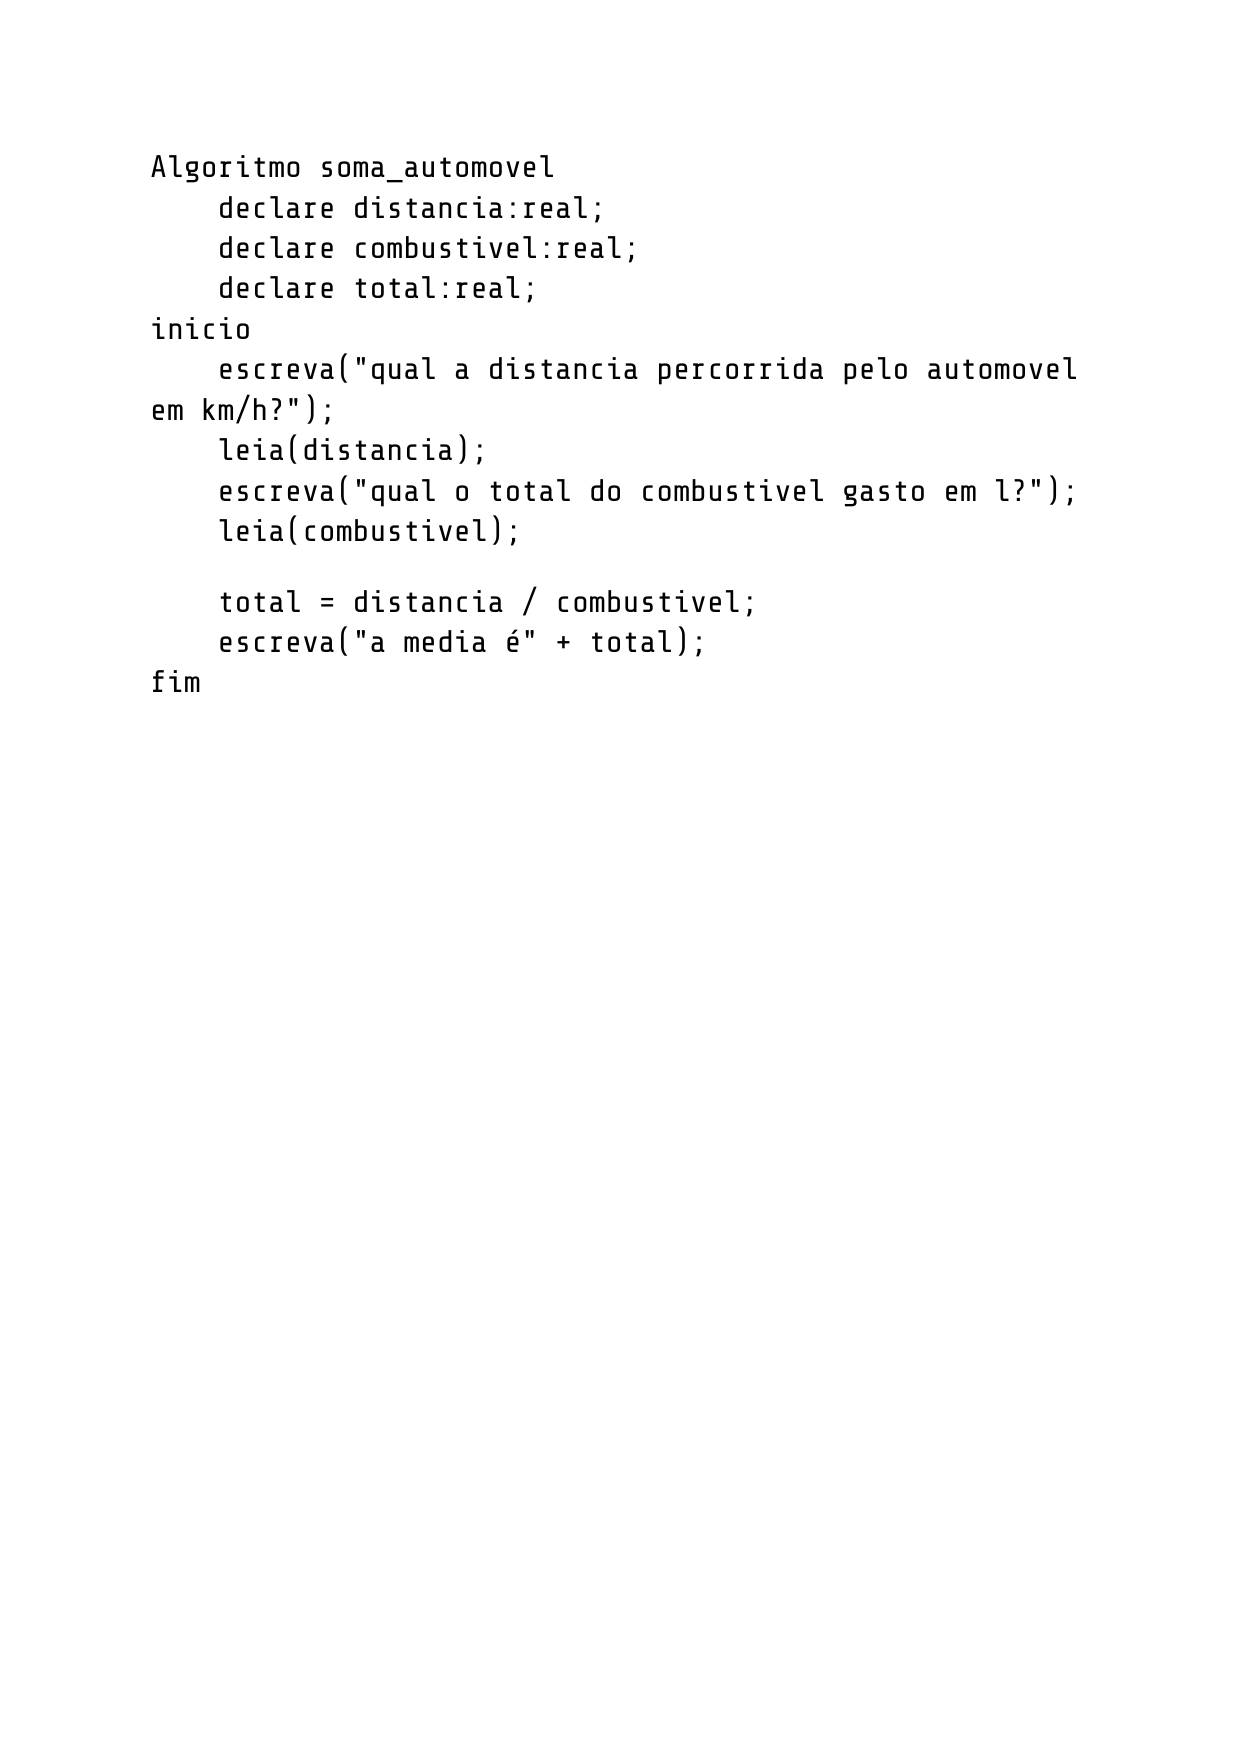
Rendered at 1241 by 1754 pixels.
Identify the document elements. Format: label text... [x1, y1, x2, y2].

text declare combustivel:real; [150, 231, 1090, 266]
text Algoritmo soma_automovel [150, 150, 1090, 185]
text total = distancia / combustivel; [150, 584, 1090, 619]
text declare total:real; [150, 271, 1090, 306]
text leia(distancia); [150, 433, 1090, 468]
text leia(combustivel); [150, 514, 1090, 549]
text declare distancia:real; [150, 190, 1090, 226]
text escreva("a media é" + total); [150, 625, 1090, 660]
text fim [150, 665, 1090, 700]
text escreva("qual o total do combustivel gasto em l?"); [150, 473, 1090, 508]
text inicio [150, 312, 1090, 347]
text escreva("qual a distancia percorrida pelo automovel em km/h?"); [150, 352, 1090, 428]
